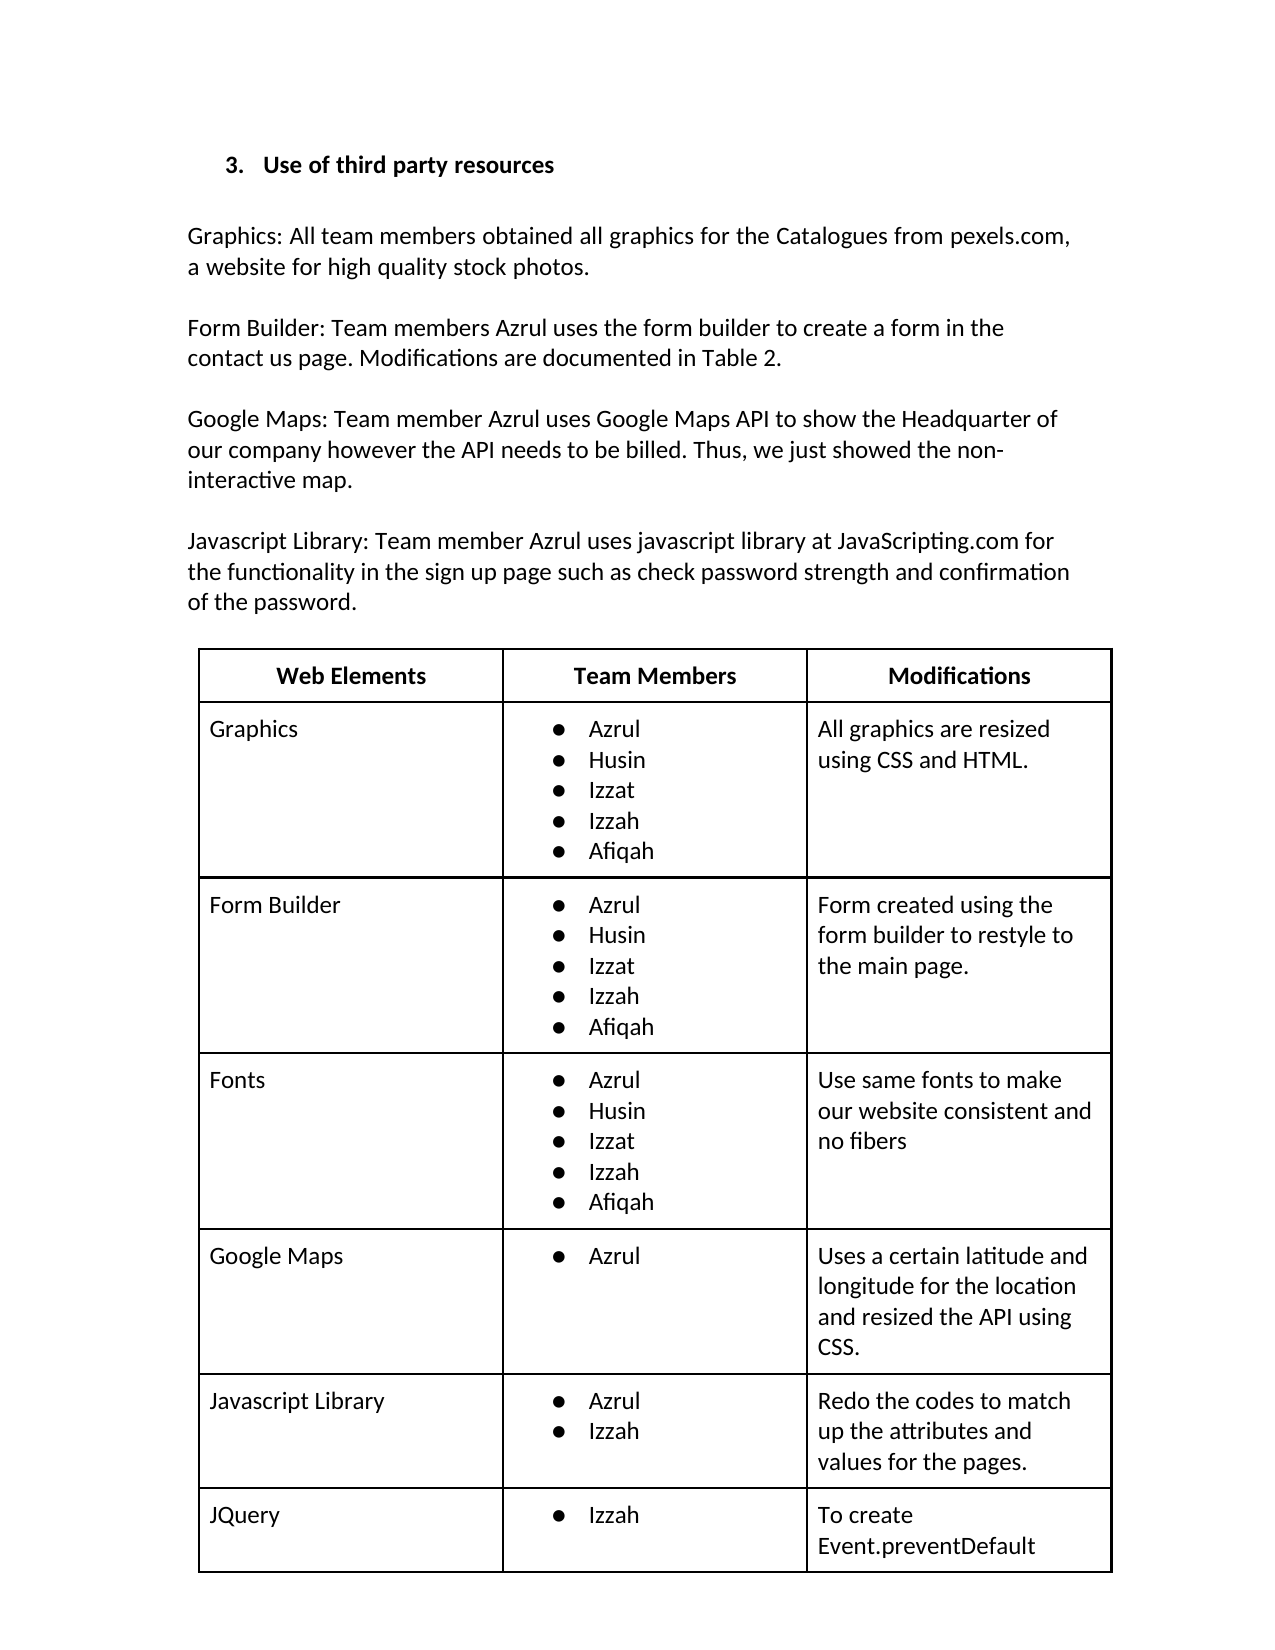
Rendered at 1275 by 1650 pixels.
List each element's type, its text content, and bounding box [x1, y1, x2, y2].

table_cell All graphics are resized using CSS and HTML. [808, 703, 1110, 876]
table_header Modifications [808, 650, 1110, 701]
table_cell Redo the codes to match up the attributes and values for the pages. [808, 1375, 1110, 1487]
table_header Web Elements [200, 650, 502, 701]
table_cell Azrul Husin Izzat Izzah Afiqah [504, 1054, 806, 1227]
table_cell Uses a certain latitude and longitude for the location and resized the API using CSS. [808, 1230, 1110, 1372]
table_cell JQuery [200, 1489, 502, 1571]
table_cell Graphics [200, 703, 502, 876]
table_cell Fonts [200, 1054, 502, 1227]
table_cell Azrul Husin Izzat Izzah Afiqah [504, 703, 806, 876]
text 3. Use of third party resources [225, 149, 1065, 180]
table_cell Form Builder [200, 879, 502, 1052]
text Javascript Library: Team member Azrul uses javascript library at JavaScripting.com for the functionality in the sign up page such as check password strength and confirmation of the password. [187, 525, 1079, 617]
table_cell Form created using the form builder to restyle to the main page. [808, 879, 1110, 1052]
text Google Maps: Team member Azrul uses Google Maps API to show the Headquarter of our company however the API needs to be billed. Thus, we just showed the non-interactive map. [187, 403, 1079, 495]
table_cell Use same fonts to make our website consistent and no fibers [808, 1054, 1110, 1227]
table_cell Google Maps [200, 1230, 502, 1372]
table_cell Azrul Izzah [504, 1375, 806, 1487]
text Graphics: All team members obtained all graphics for the Catalogues from pexels.com, a website for high quality stock photos. [187, 220, 1079, 281]
table_cell Izzah [504, 1489, 806, 1571]
table_cell Azrul Husin Izzat Izzah Afiqah [504, 879, 806, 1052]
table_header Team Members [504, 650, 806, 701]
table_cell Azrul [504, 1230, 806, 1372]
table_cell To create Event.preventDefault [808, 1489, 1110, 1571]
table_cell Javascript Library [200, 1375, 502, 1487]
text Form Builder: Team members Azrul uses the form builder to create a form in the contact us page. Modifications are documented in Table 2. [187, 312, 1079, 373]
